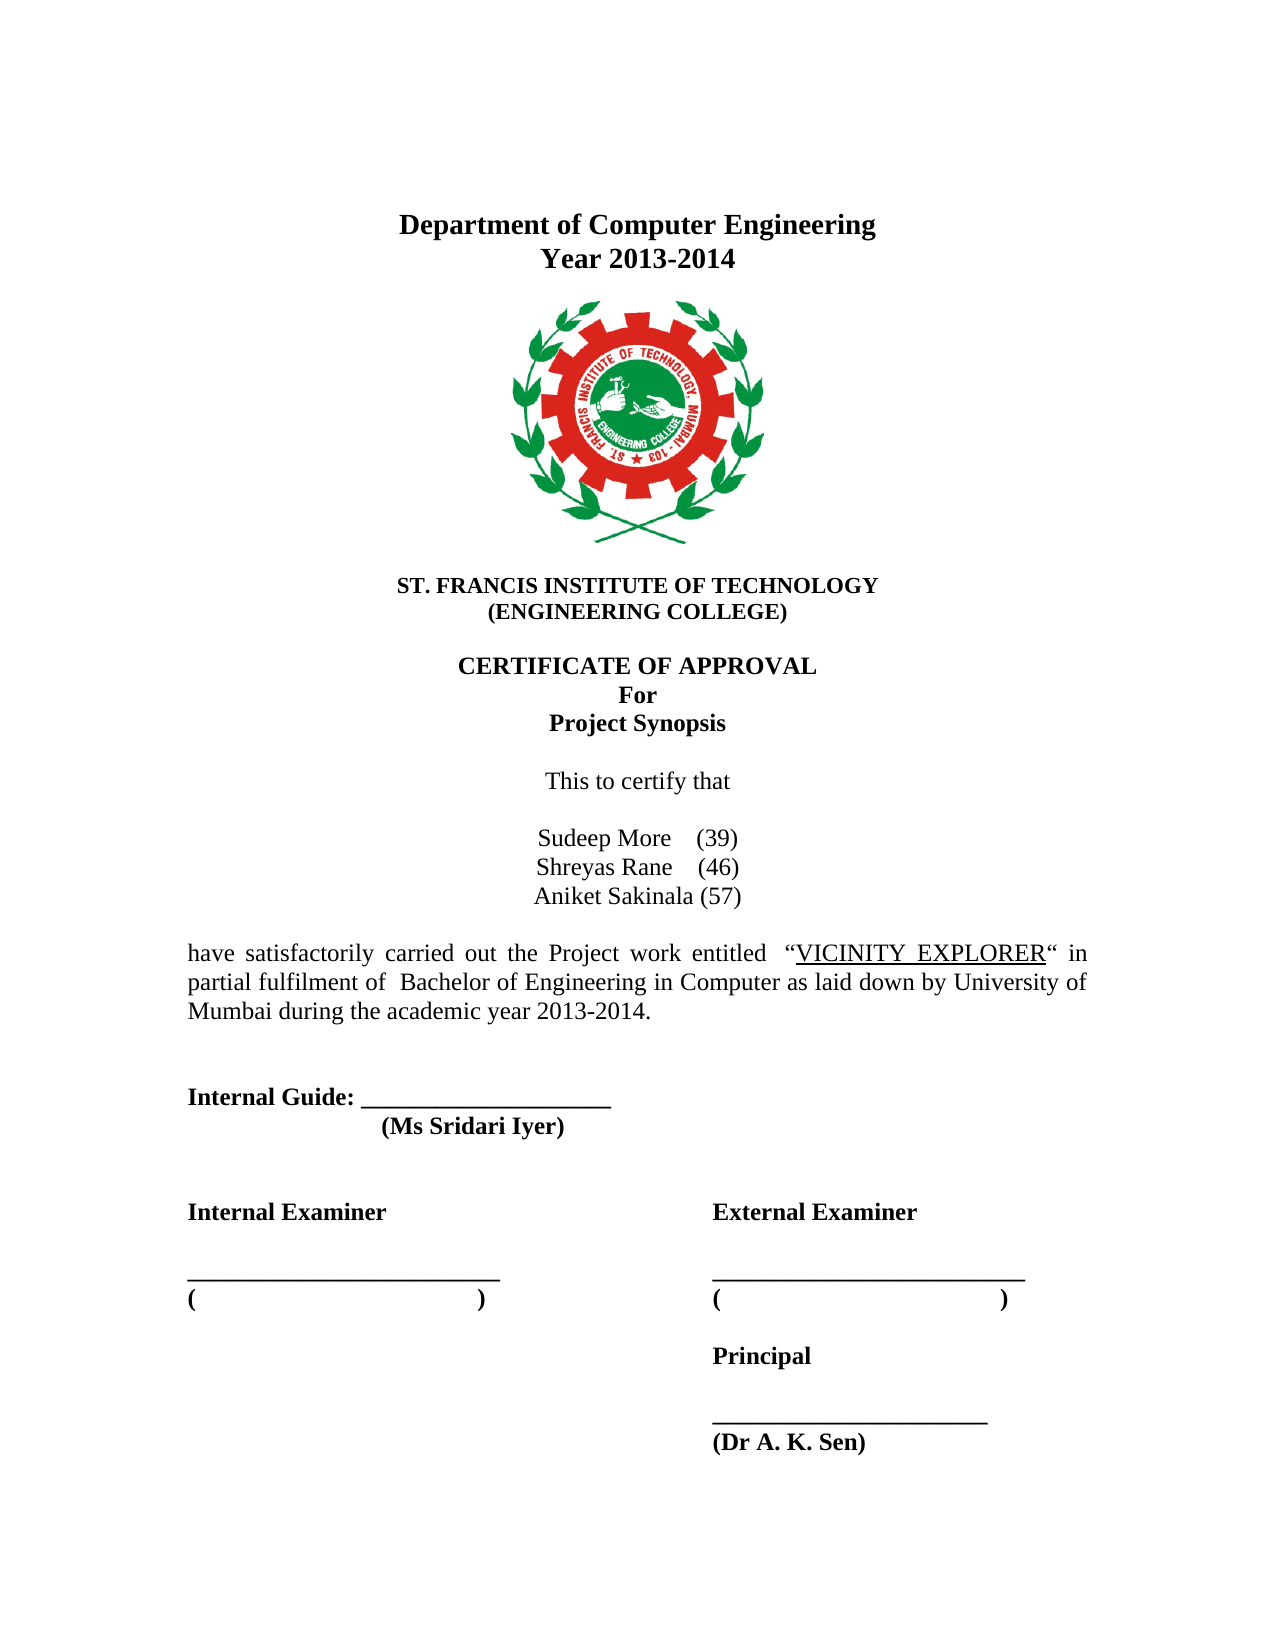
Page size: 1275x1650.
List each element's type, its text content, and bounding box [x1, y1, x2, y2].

text This to certify that [187, 766, 1087, 795]
text (Ms Sridari Iyer) [337, 1111, 1087, 1140]
text (ENGINEERING COLLEGE) [187, 598, 1087, 624]
text Year 2013-2014 [187, 241, 1087, 274]
text Project Synopsis [187, 708, 1087, 737]
text Department of Computer Engineering [187, 207, 1087, 241]
text Sudeep More (39) [187, 823, 1087, 852]
text (Dr A. K. Sen) [637, 1427, 1087, 1456]
text ______________________ [637, 1398, 1087, 1427]
text Principal [637, 1341, 1087, 1370]
text ST. FRANCIS INSTITUTE OF TECHNOLOGY [187, 572, 1087, 598]
text CERTIFICATE OF APPROVAL [187, 624, 1087, 680]
text Internal Examiner External Examiner [187, 1197, 1087, 1255]
text Internal Guide: ____________________ [187, 1082, 1087, 1111]
text Aniket Sakinala (57) [187, 881, 1087, 910]
text For [187, 680, 1087, 708]
text Shreyas Rane (46) [187, 852, 1087, 881]
text ( ) ( ) [187, 1283, 1087, 1312]
picture [511, 301, 764, 544]
text have satisfactorily carried out the Project work entitled “VICINITY EXPLORER“ in partial fulfilment of Bachelor of Engineering in Computer as laid down by University of Mumbai during the academic year 2013-2014. [187, 938, 1087, 1025]
text _________________________ _________________________ [187, 1255, 1087, 1283]
